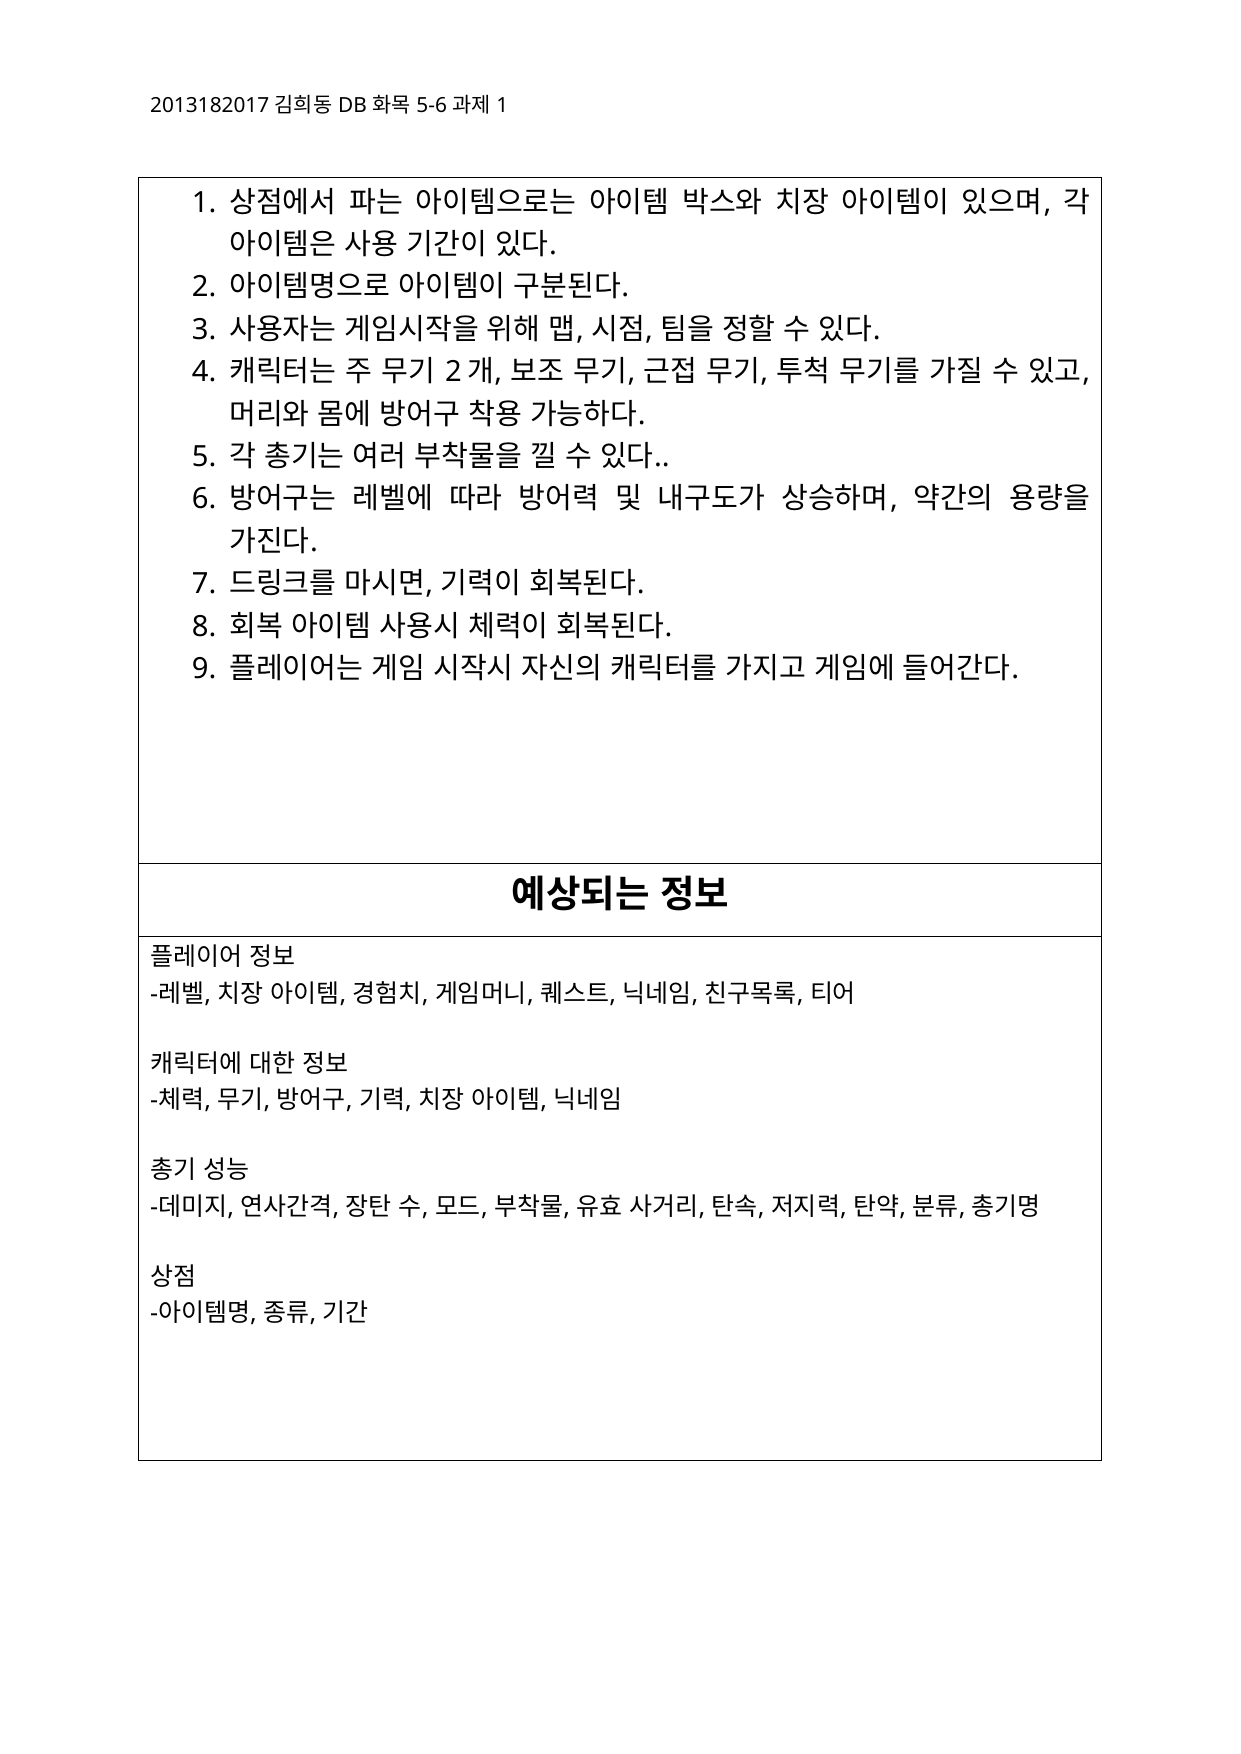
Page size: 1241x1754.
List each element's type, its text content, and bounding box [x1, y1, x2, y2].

table_cell 상점에서 파는 아이템으로는 아이템 박스와 치장 아이템이 있으며, 각 아이템은 사용 기간이 있다. 아이템명으로 아이템이 구분된다. 사용자는 게임시작을 위해 맵, 시점, 팀을 정할 수 있다. 캐릭터는 주 무기 2개, 보조 무기, 근접 무기, 투척 무기를 가질 수 있고, 머리와 몸에 방어구 착용 가능하다. 각 총기는 여러 부착물을 낄 수 있다.. 방어구는 레벨에 따라 방어력 및 내구도가 상승하며, 약간의 용량을 가진다. 드링크를 마시면, 기력이 회복된다. 회복 아이템 사용시 체력이 회복된다. 플레이어는 게임 시작시 자신의 캐릭터를 가지고 게임에 들어간다. [139, 178, 1101, 863]
table_cell 플레이어 정보 -레벨, 치장 아이템, 경험치, 게임머니, 퀘스트, 닉네임, 친구목록, 티어 캐릭터에 대한 정보 -체력, 무기, 방어구, 기력, 치장 아이템, 닉네임 총기 성능 -데미지, 연사간격, 장탄 수, 모드, 부착물, 유효 사거리, 탄속, 저지력, 탄약, 분류, 총기명 상점 -아이템명, 종류, 기간 [139, 937, 1101, 1460]
table_cell 예상되는 정보 [139, 864, 1101, 936]
